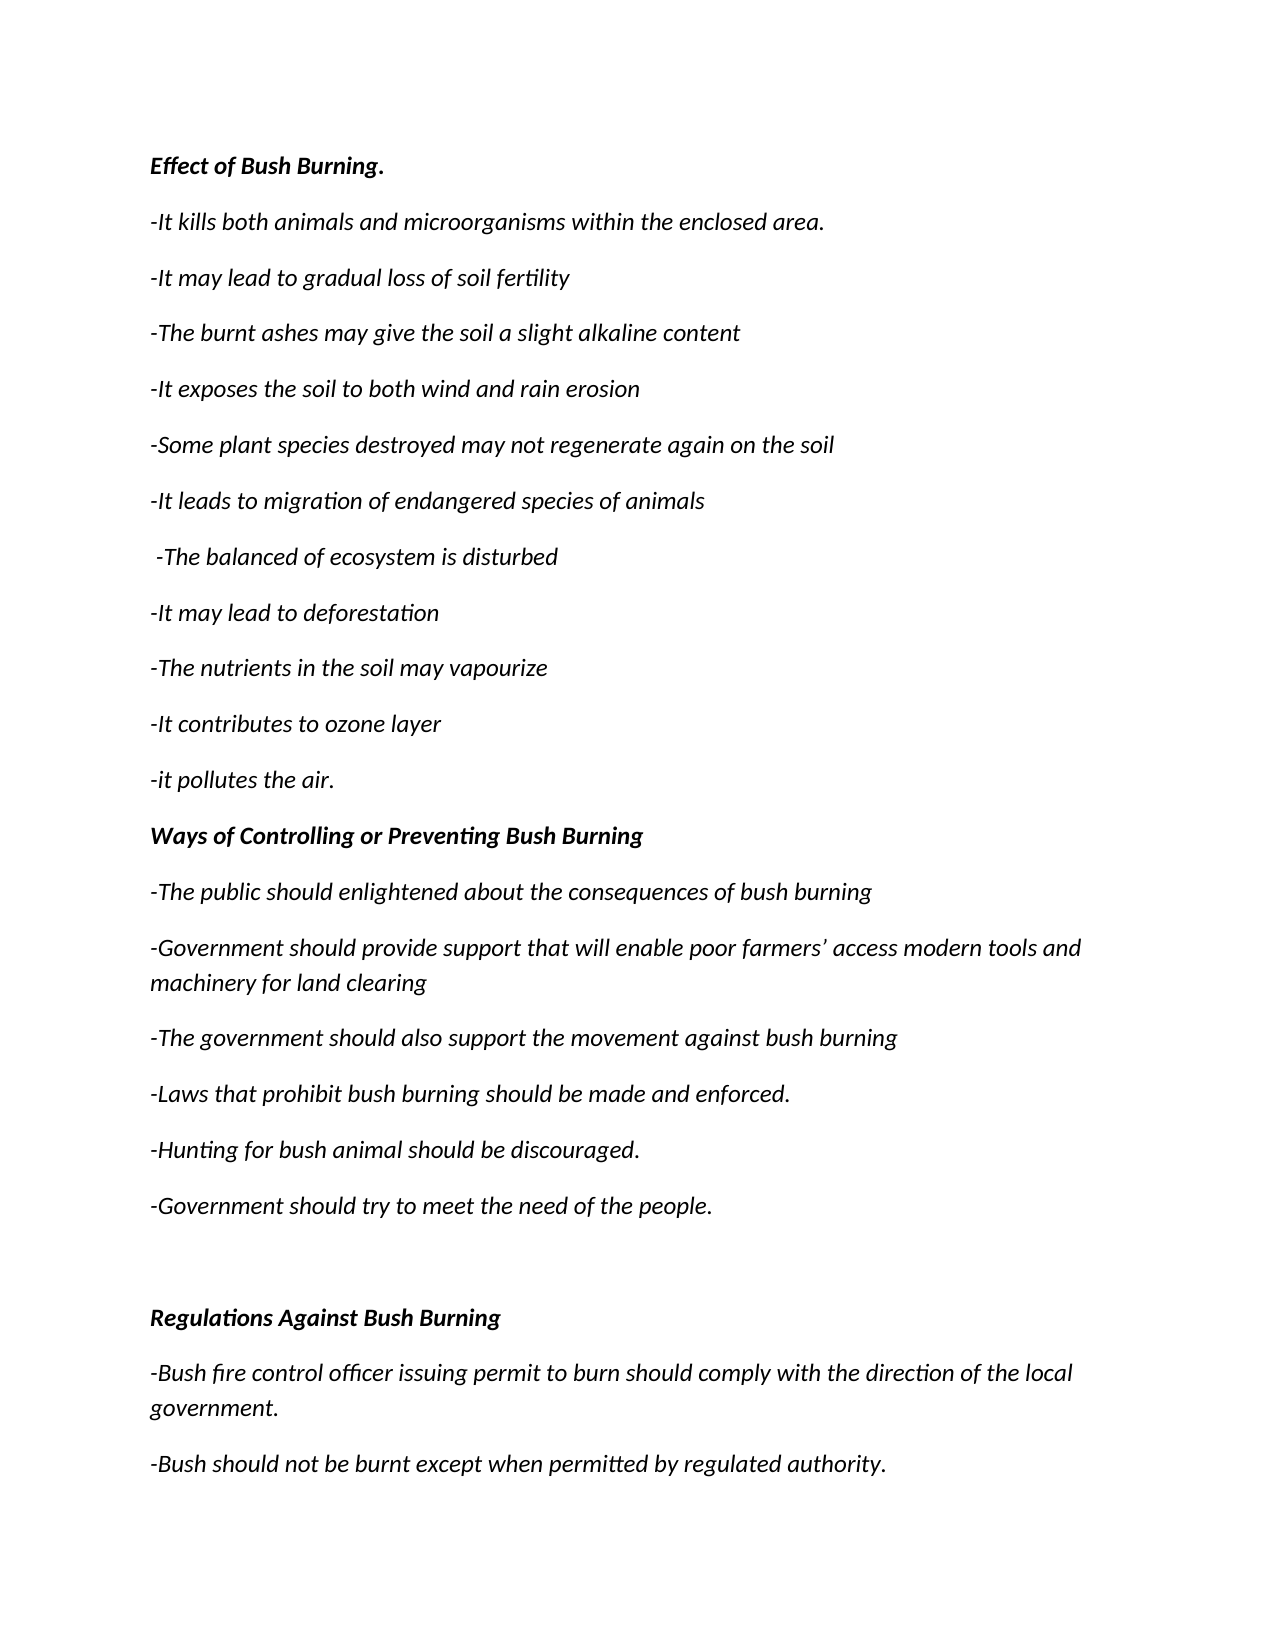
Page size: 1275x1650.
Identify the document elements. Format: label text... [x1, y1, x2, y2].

text -Bush should not be burnt except when permitted by regulated authority. [150, 1448, 1125, 1479]
text Ways of Controlling or Preventing Bush Burning [150, 820, 1125, 851]
text -It leads to migration of endangered species of animals [150, 485, 1125, 516]
text -Some plant species destroyed may not regenerate again on the soil [150, 429, 1125, 460]
text -The burnt ashes may give the soil a slight alkaline content [150, 317, 1125, 348]
text Effect of Bush Burning. [150, 150, 1125, 181]
text -The balanced of ecosystem is disturbed [150, 541, 1125, 571]
text -Bush fire control officer issuing permit to burn should comply with the direction of the local government. [150, 1357, 1125, 1423]
text -It contributes to ozone layer [150, 708, 1125, 739]
text -It may lead to gradual loss of soil fertility [150, 262, 1125, 292]
text -Hunting for bush animal should be discouraged. [150, 1134, 1125, 1165]
text -Government should provide support that will enable poor farmers’ access modern tools and machinery for land clearing [150, 932, 1125, 997]
text -It exposes the soil to both wind and rain erosion [150, 373, 1125, 404]
text -Government should try to meet the need of the people. [150, 1190, 1125, 1221]
text -it pollutes the air. [150, 764, 1125, 795]
text Regulations Against Bush Burning [150, 1302, 1125, 1332]
text -The nutrients in the soil may vapourize [150, 652, 1125, 683]
text -It may lead to deforestation [150, 597, 1125, 627]
text -The government should also support the movement against bush burning [150, 1022, 1125, 1053]
text -It kills both animals and microorganisms within the enclosed area. [150, 206, 1125, 236]
text -The public should enlightened about the consequences of bush burning [150, 876, 1125, 906]
text -Laws that prohibit bush burning should be made and enforced. [150, 1078, 1125, 1109]
